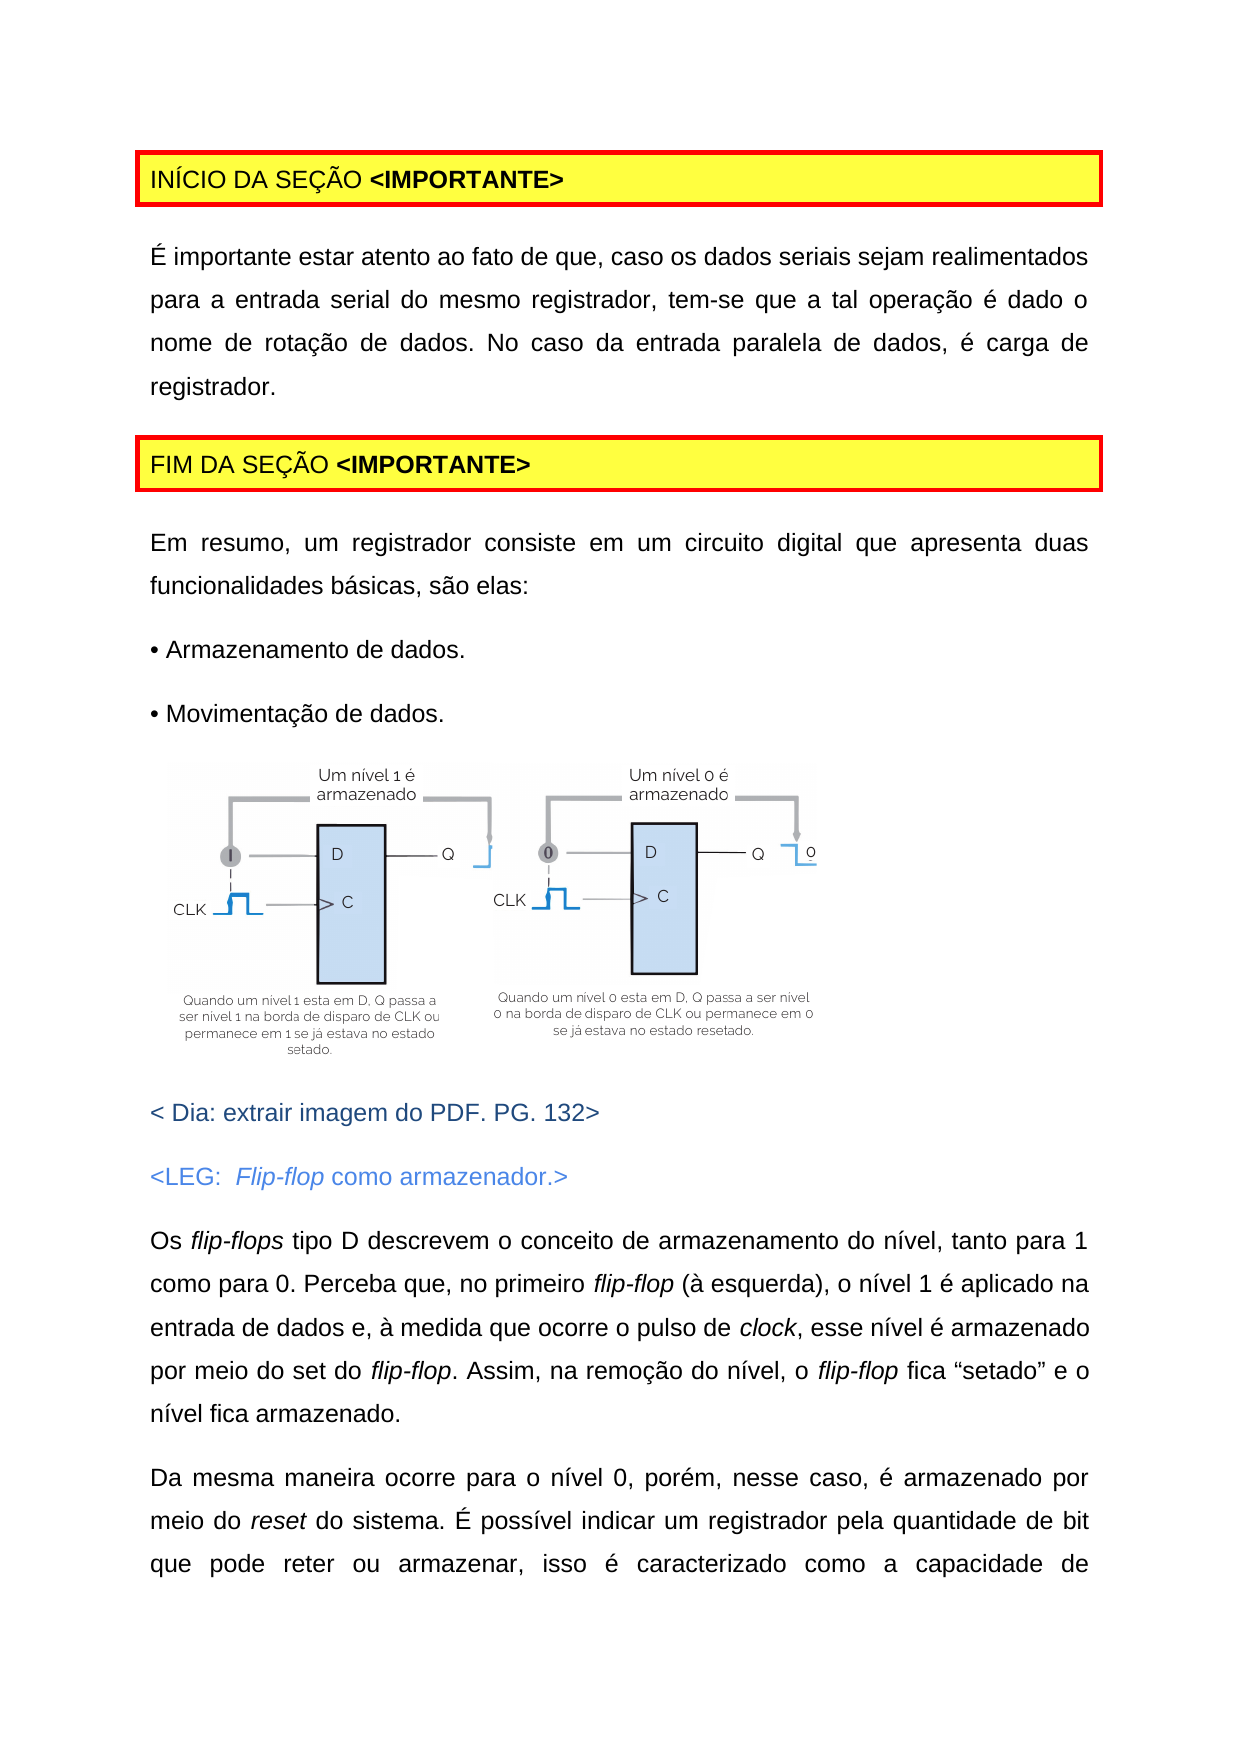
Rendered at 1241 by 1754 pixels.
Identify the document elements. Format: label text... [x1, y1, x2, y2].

text Os flip-flops tipo D descrevem o conceito de armazenamento do nível, tanto para 1 como para 0. Perceba que, no primeiro flip-flop (à esquerda), o nível 1 é aplicado na entrada de dados e, à medida que ocorre o pulso de clock, esse nível é armazenado por meio do set do flip-flop. Assim, na remoção do nível, o flip-flop fica “setado” e o nível fica armazenado. [150, 1226, 1090, 1427]
text • Armazenamento de dados. [150, 634, 1090, 663]
text É importante estar atento ao fato de que, caso os dados seriais sejam realimentados para a entrada serial do mesmo registrador, tem-se que a tal operação é dado o nome de rotação de dados. No caso da entrada paralela de dados, é carga de registrador. [150, 242, 1090, 400]
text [150, 1463, 1090, 1578]
text • Movimentação de dados. [150, 698, 1090, 727]
text < Dia: extrair imagem do PDF. PG. 132> [150, 1098, 1090, 1127]
subtitle INÍCIO DA SEÇÃO <IMPORTANTE> [140, 155, 1099, 202]
text Em resumo, um registrador consiste em um circuito digital que apresenta duas funcionalidades básicas, são elas: [150, 527, 1090, 599]
picture [150, 762, 872, 1065]
text <LEG: Flip-flop como armazenador.> [150, 1162, 1090, 1191]
subtitle FIM DA SEÇÃO <IMPORTANTE> [140, 440, 1099, 488]
